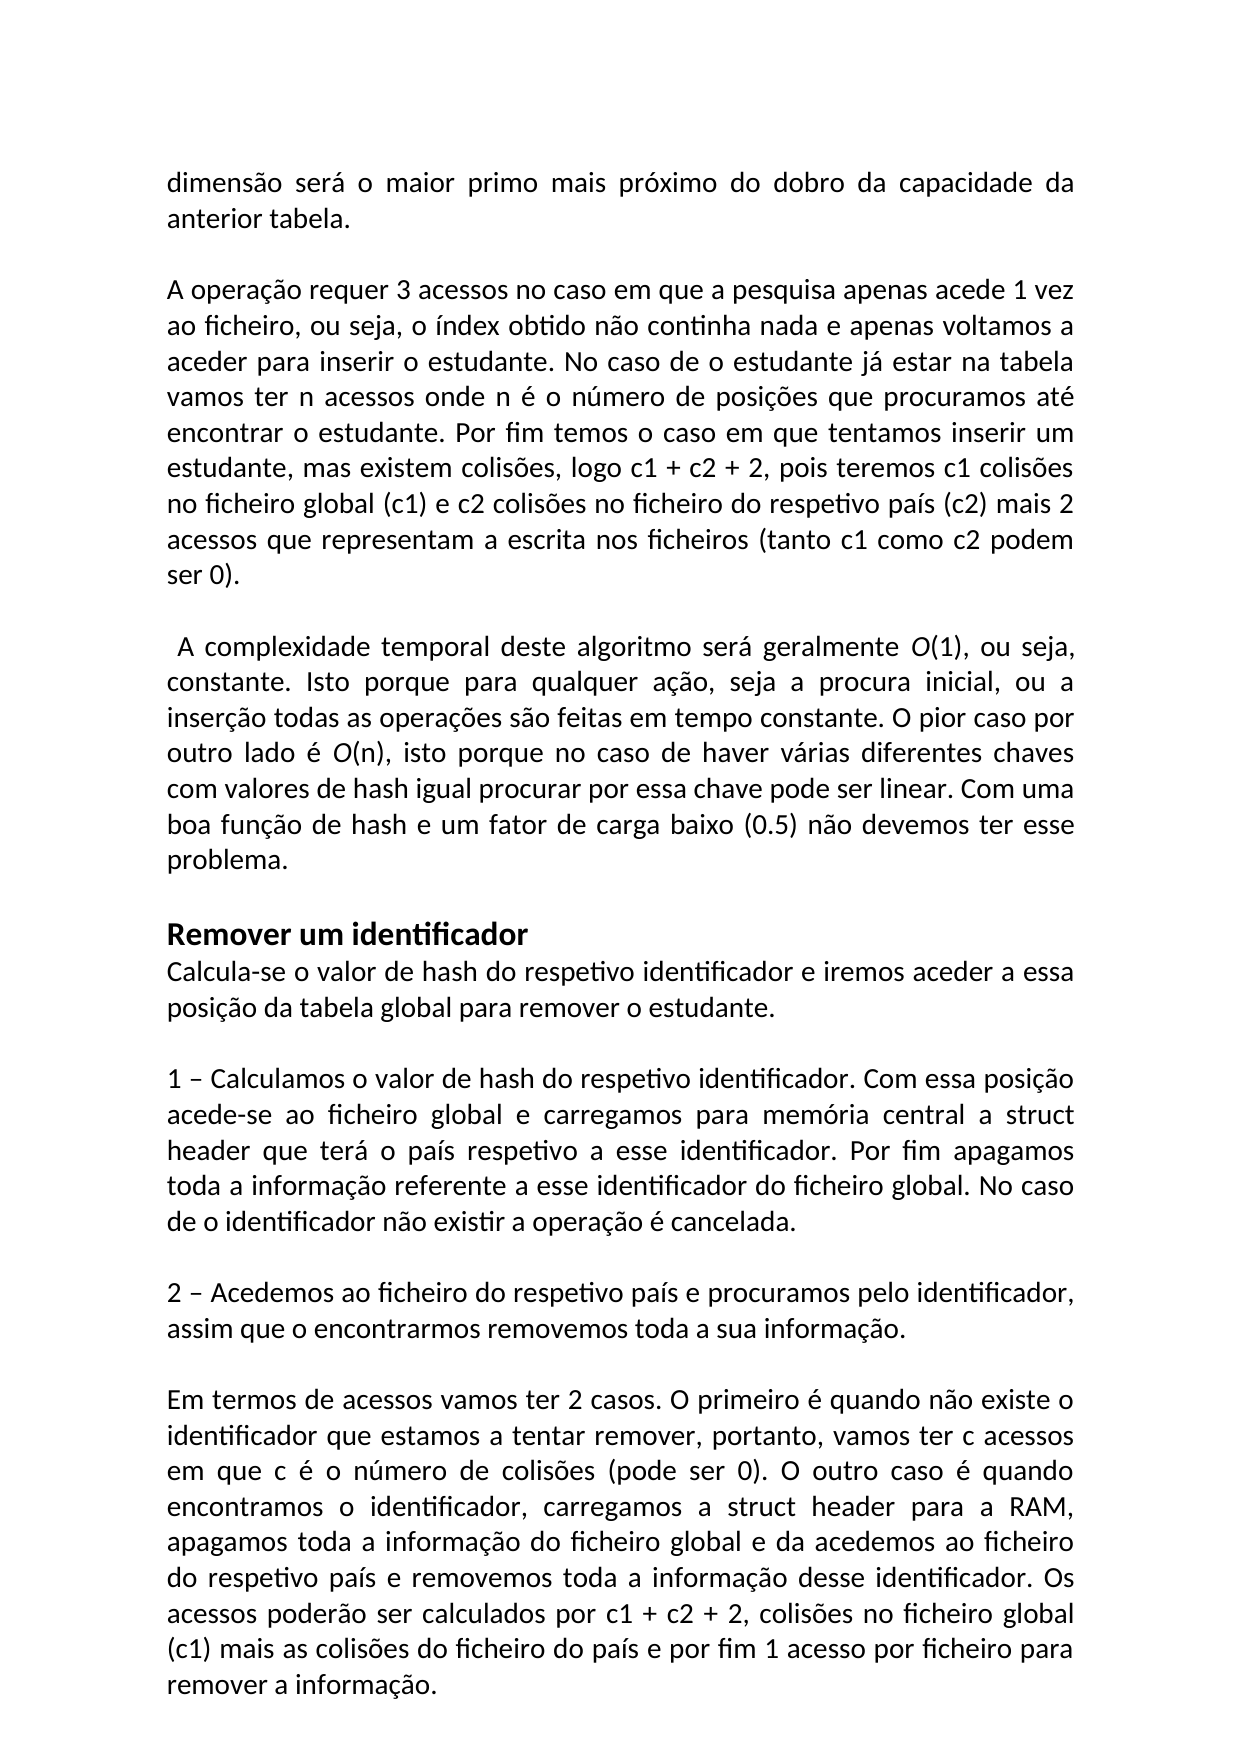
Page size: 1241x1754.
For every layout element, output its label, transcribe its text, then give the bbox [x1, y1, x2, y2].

text 2 – Acedemos ao ficheiro do respetivo país e procuramos pelo identificador, assim que o encontrarmos removemos toda a sua informação. [167, 1274, 1076, 1345]
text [167, 164, 1076, 236]
text Remover um identificador [167, 913, 1076, 953]
text A operação requer 3 acessos no caso em que a pesquisa apenas acede 1 vez ao ficheiro, ou seja, o índex obtido não continha nada e apenas voltamos a aceder para inserir o estudante. No caso de o estudante já estar na tabela vamos ter n acessos onde n é o número de posições que procuramos até encontrar o estudante. Por fim temos o caso em que tentamos inserir um estudante, mas existem colisões, logo c1 + c2 + 2, pois teremos c1 colisões no ficheiro global (c1) e c2 colisões no ficheiro do respetivo país (c2) mais 2 acessos que representam a escrita nos ficheiros (tanto c1 como c2 podem ser 0). [167, 271, 1076, 592]
text Em termos de acessos vamos ter 2 casos. O primeiro é quando não existe o identificador que estamos a tentar remover, portanto, vamos ter c acessos em que c é o número de colisões (pode ser 0). O outro caso é quando encontramos o identificador, carregamos a struct header para a RAM, apagamos toda a informação do ficheiro global e da acedemos ao ficheiro do respetivo país e removemos toda a informação desse identificador. Os acessos poderão ser calculados por c1 + c2 + 2, colisões no ficheiro global (c1) mais as colisões do ficheiro do país e por fim 1 acesso por ficheiro para remover a informação. [167, 1381, 1076, 1702]
text 1 – Calculamos o valor de hash do respetivo identificador. Com essa posição acede-se ao ficheiro global e carregamos para memória central a struct header que terá o país respetivo a esse identificador. Por fim apagamos toda a informação referente a esse identificador do ficheiro global. No caso de o identificador não existir a operação é cancelada. [167, 1060, 1076, 1238]
text A complexidade temporal deste algoritmo será geralmente O(1), ou seja, constante. Isto porque para qualquer ação, seja a procura inicial, ou a inserção todas as operações são feitas em tempo constante. O pior caso por outro lado é O(n), isto porque no caso de haver várias diferentes chaves com valores de hash igual procurar por essa chave pode ser linear. Com uma boa função de hash e um fator de carga baixo (0.5) não devemos ter esse problema. [167, 628, 1076, 877]
text Calcula-se o valor de hash do respetivo identificador e iremos aceder a essa posição da tabela global para remover o estudante. [167, 953, 1076, 1025]
